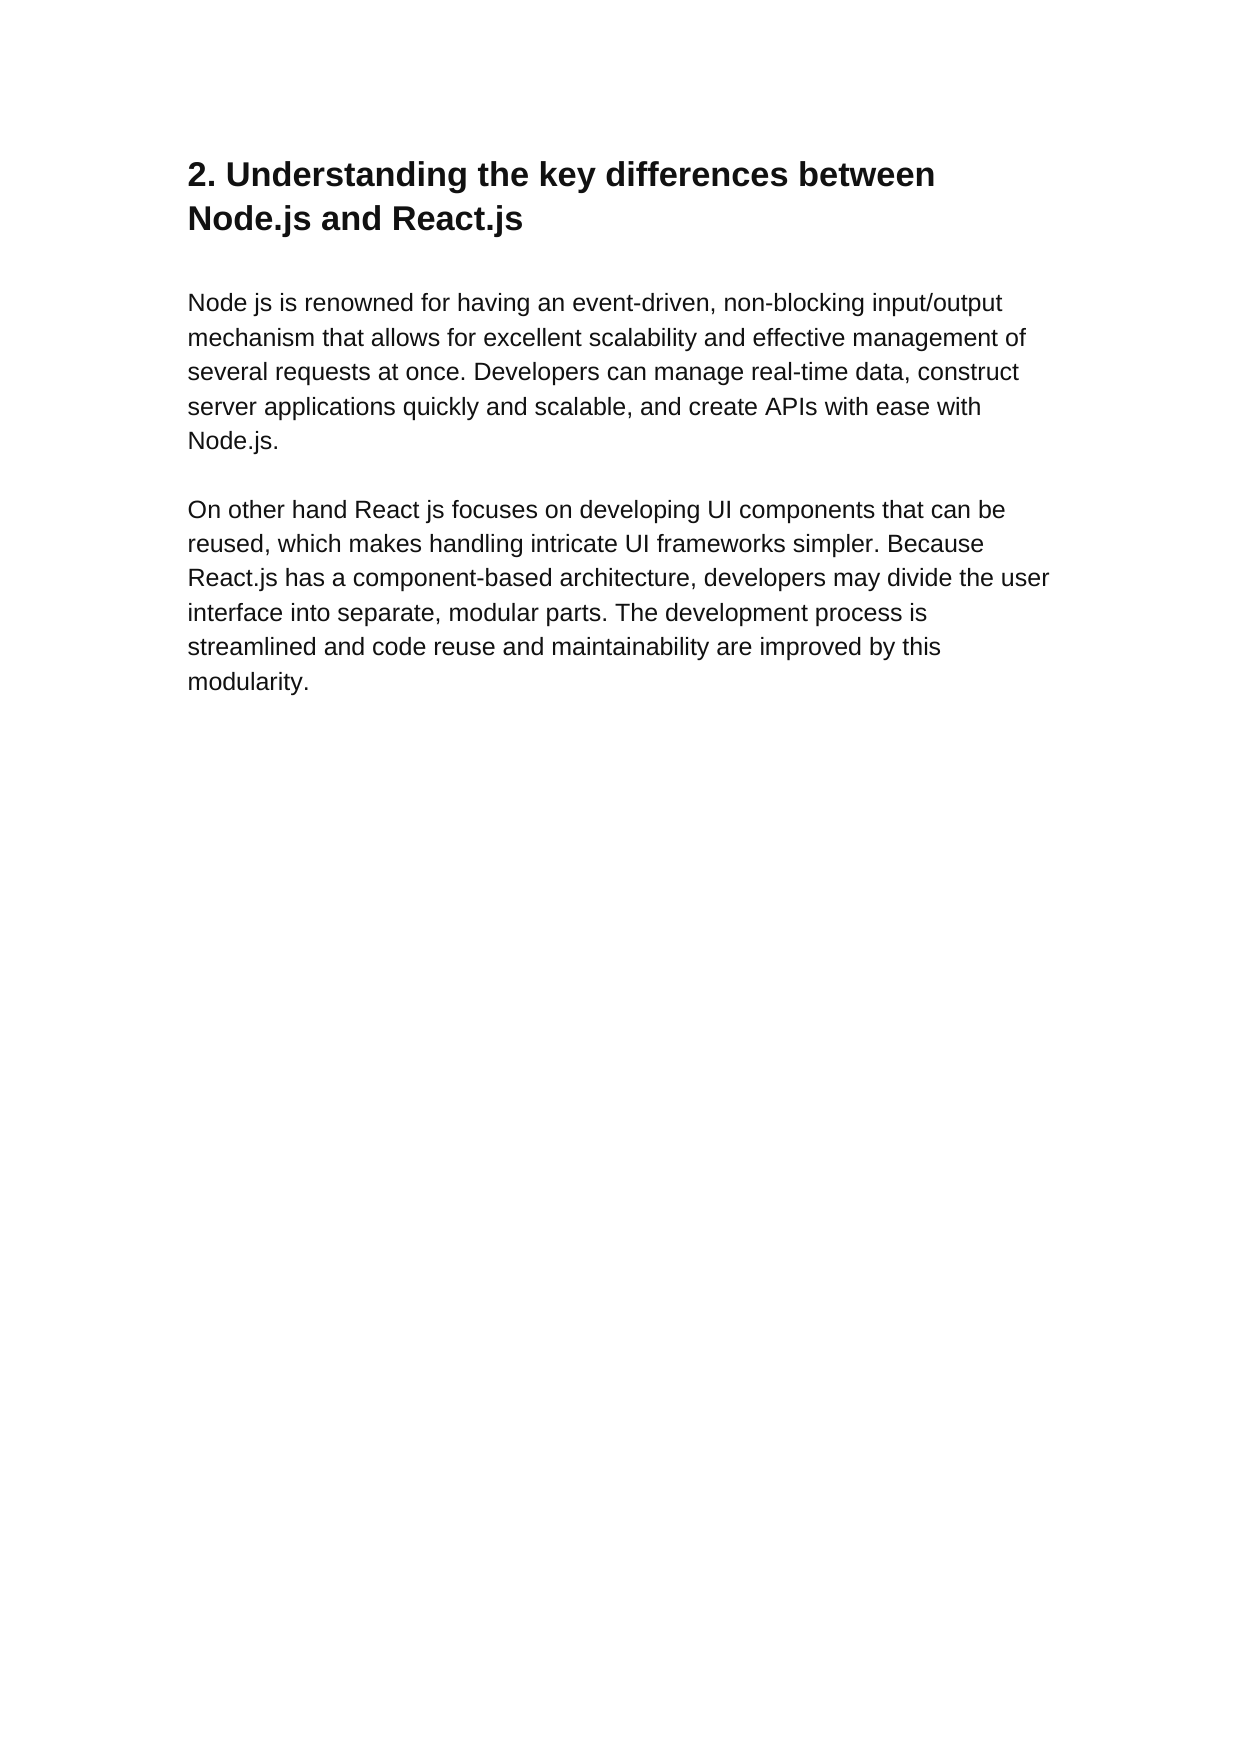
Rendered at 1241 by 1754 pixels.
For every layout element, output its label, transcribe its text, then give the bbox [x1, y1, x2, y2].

subtitle 2. Understanding the key differences between Node.js and React.js [187, 150, 1053, 237]
subtitle Node js is renowned for having an event-driven, non-blocking input/output mechanism that allows for excellent scalability and effective management of several requests at once. Developers can manage real-time data, construct server applications quickly and scalable, and create APIs with ease with Node.js. On other hand React js focuses on developing UI components that can be reused, which makes handling intricate UI frameworks simpler. Because React.js has a component-based architecture, developers may divide the user interface into separate, modular parts. The development process is streamlined and code reuse and maintainability are improved by this modularity. [187, 248, 1053, 730]
